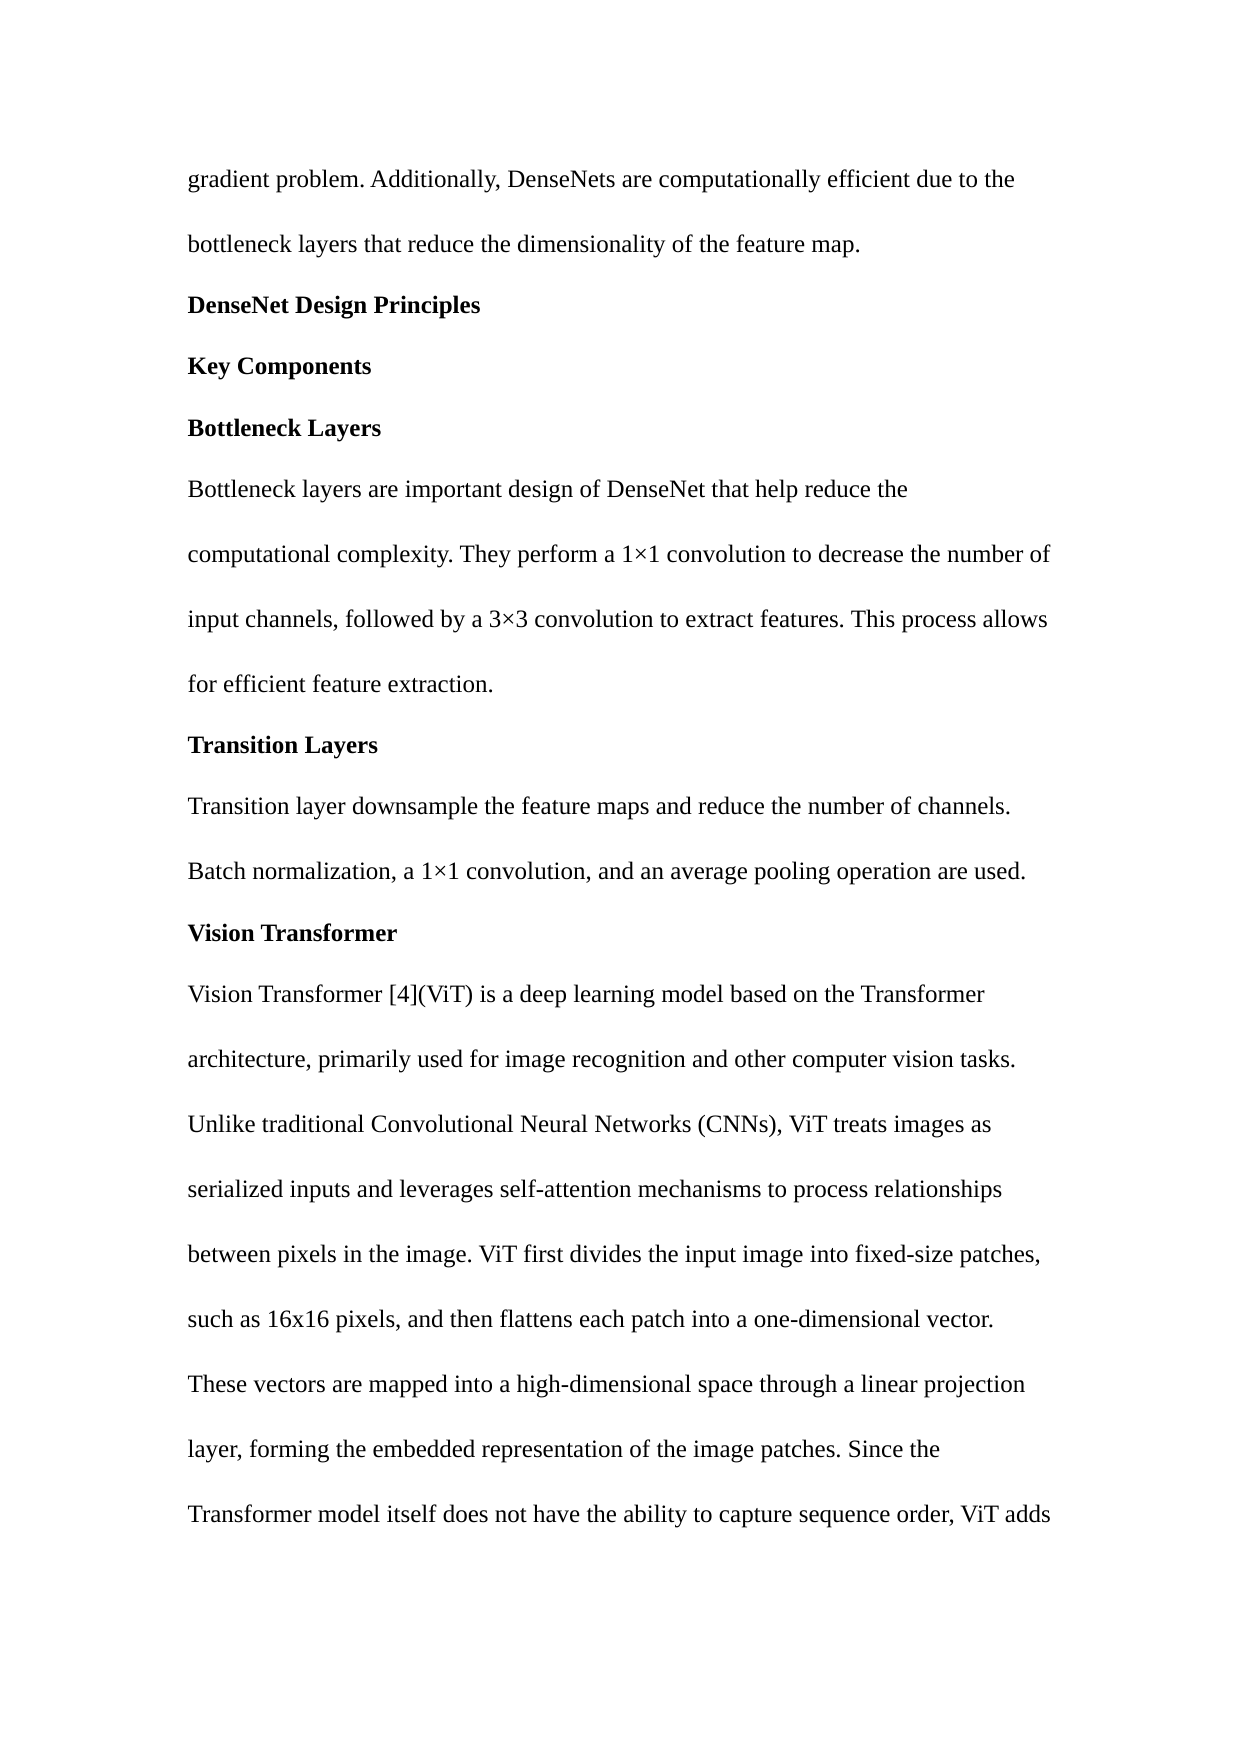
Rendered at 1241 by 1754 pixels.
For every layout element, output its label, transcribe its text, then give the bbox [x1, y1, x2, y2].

text Vision Transformer [187, 916, 1053, 948]
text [187, 977, 1053, 1529]
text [187, 162, 1053, 259]
text Bottleneck layers are important design of DenseNet that help reduce the computational complexity. They perform a 1×1 convolution to decrease the number of input channels, followed by a 3×3 convolution to extract features. This process allows for efficient feature extraction. [187, 472, 1053, 699]
text Bottleneck Layers [187, 411, 1053, 443]
text Key Components [187, 349, 1053, 382]
text DenseNet Design Principles [187, 288, 1053, 321]
text Transition Layers [187, 728, 1053, 761]
text Transition layer downsample the feature maps and reduce the number of channels. Batch normalization, a 1×1 convolution, and an average pooling operation are used. [187, 789, 1053, 887]
